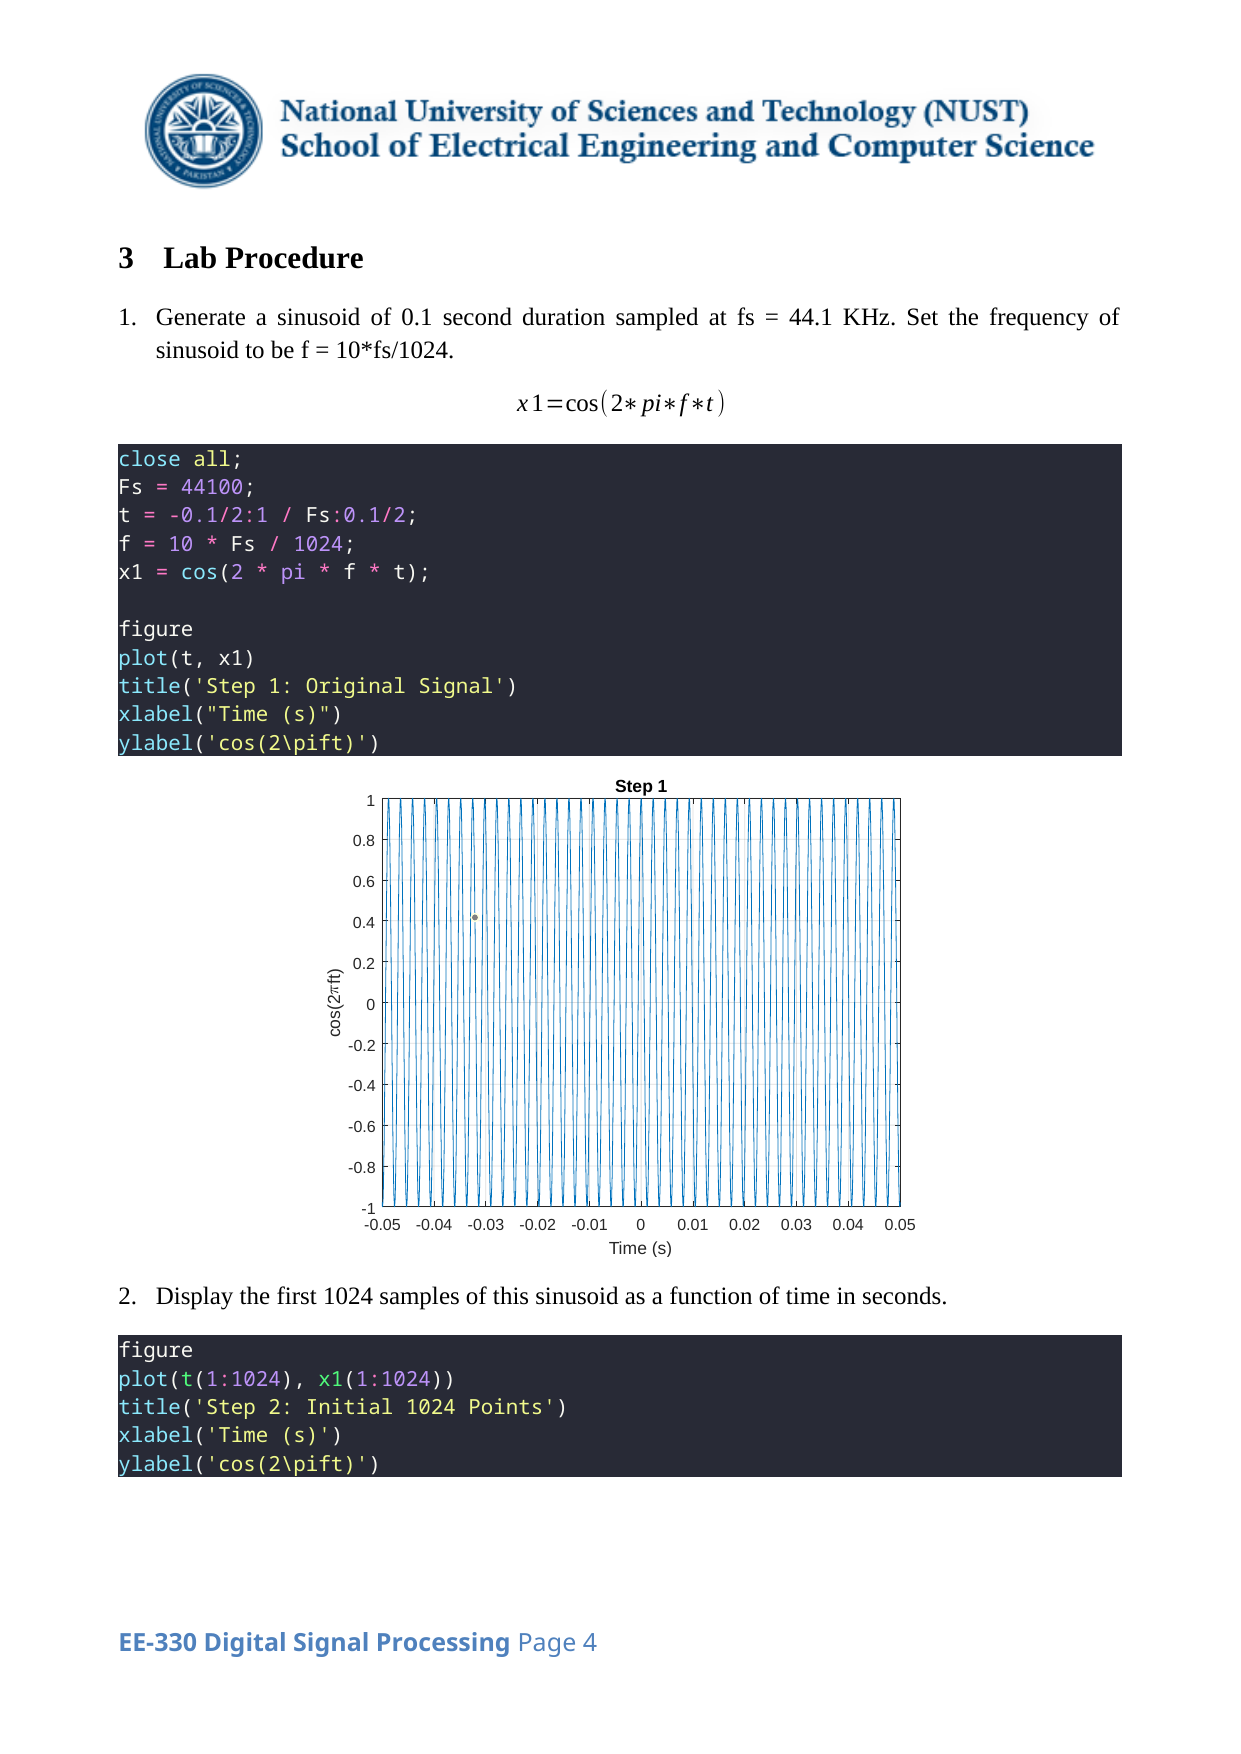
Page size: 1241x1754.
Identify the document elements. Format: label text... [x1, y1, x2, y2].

text x1 = cos(2 * pi * f * t); [118, 557, 1122, 586]
text xlabel('Time (s)') [118, 1421, 1122, 1449]
text figure [118, 1335, 1122, 1364]
text figure [118, 614, 1122, 643]
text title('Step 1: Original Signal') [118, 671, 1122, 699]
text f = 10 * Fs / 1024; [118, 529, 1122, 557]
text ylabel('cos(2\pift)') [118, 1449, 1122, 1477]
text t = -0.1/2:1 / Fs:0.1/2; [118, 501, 1122, 529]
text plot(t, x1) [118, 643, 1122, 671]
text ylabel('cos(2\pift)') [118, 728, 1122, 756]
text plot(t(1:1024), x1(1:1024)) [118, 1364, 1122, 1392]
text xlabel("Time (s)") [118, 699, 1122, 728]
text title('Step 2: Initial 1024 Points') [118, 1392, 1122, 1421]
subtitle Lab Procedure [118, 239, 1122, 276]
list Display the first 1024 samples of this sinusoid as a function of time in seconds. [118, 1281, 1122, 1310]
text close all; [118, 444, 1122, 472]
list Generate a sinusoid of 0.1 second duration sampled at fs = 44.1 KHz. Set the frequency of sinusoid to be f = 10*fs/1024. [118, 302, 1122, 363]
text Fs = 44100; [118, 472, 1122, 501]
picture [132, 68, 1108, 199]
